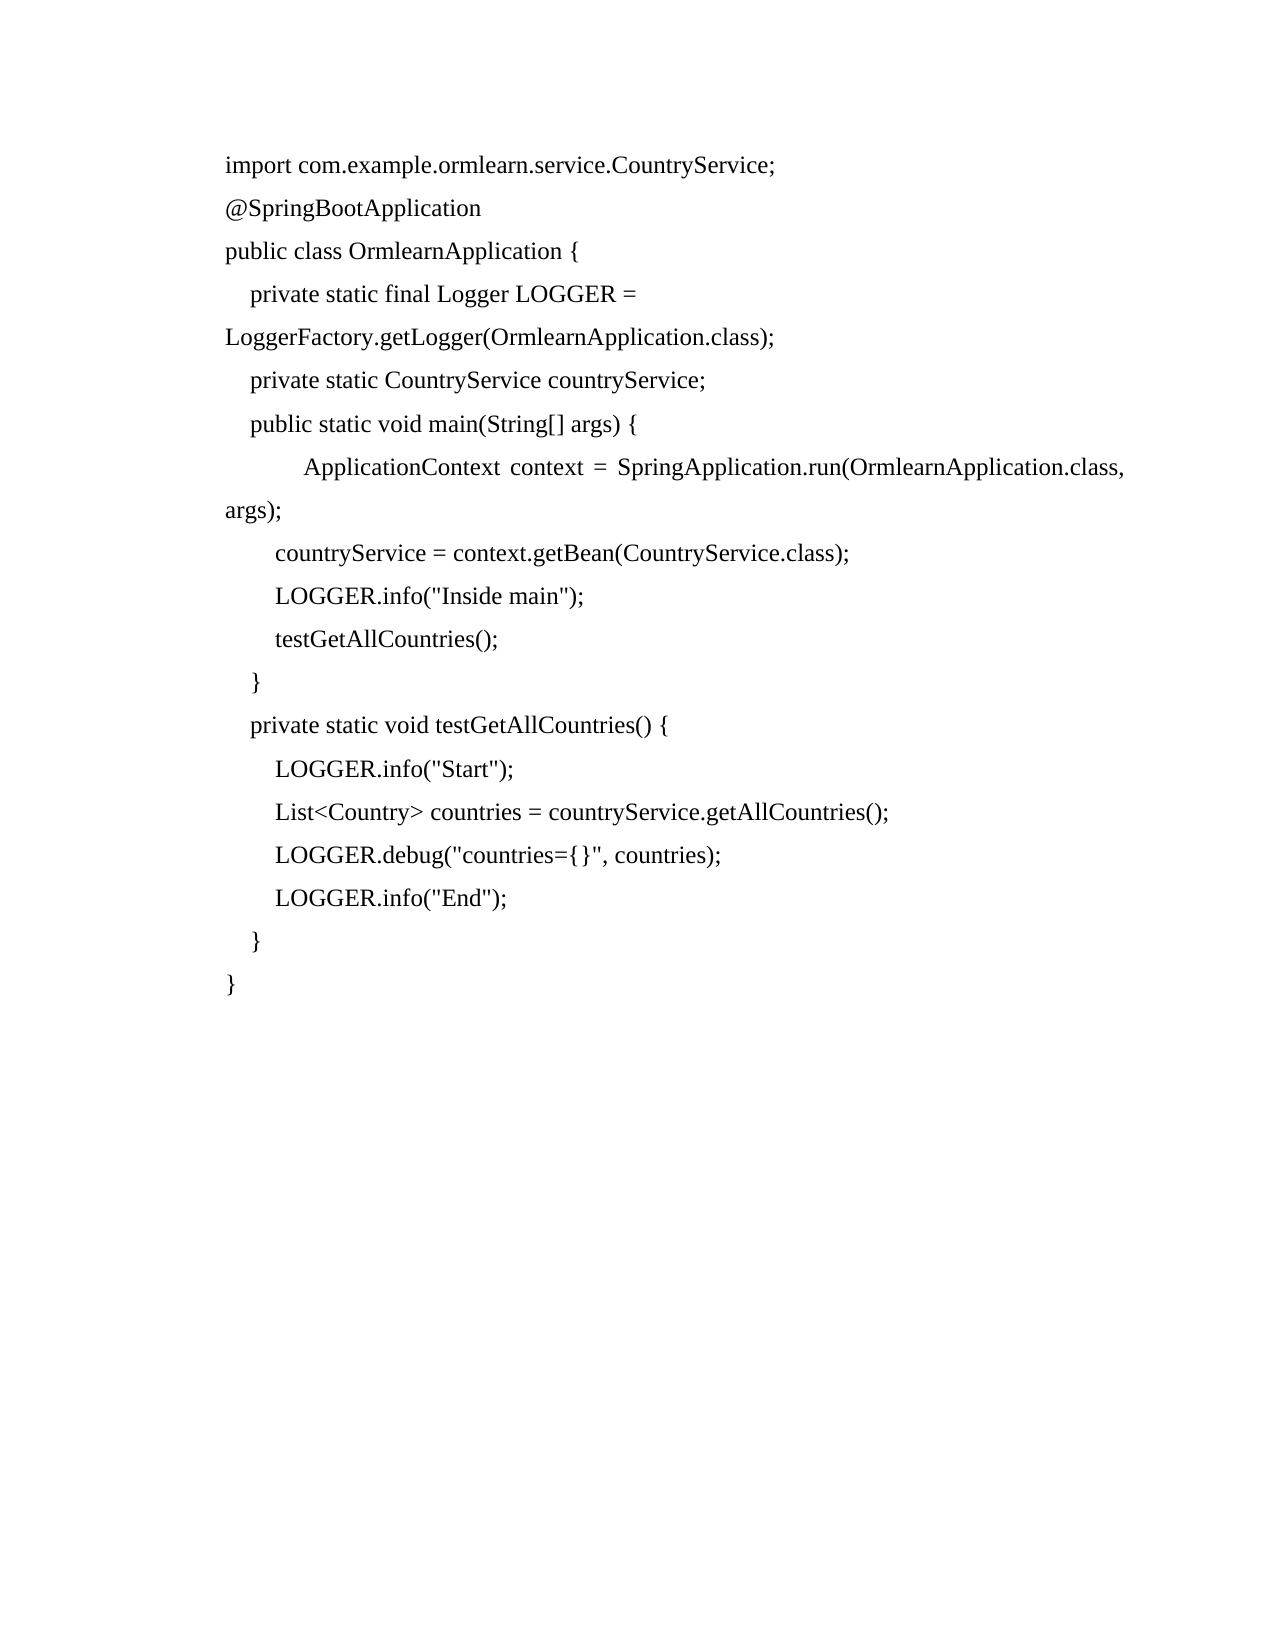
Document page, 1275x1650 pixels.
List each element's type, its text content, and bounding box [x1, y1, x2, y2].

list LOGGER.info("Inside main"); [225, 581, 1125, 610]
list public static void main(String[] args) { [225, 409, 1125, 437]
list testGetAllCountries(); [225, 624, 1125, 653]
list } [225, 667, 1125, 696]
list import com.example.ormlearn.service.CountryService; [225, 150, 1125, 179]
list LOGGER.debug("countries={}", countries); [225, 840, 1125, 869]
list countryService = context.getBean(CountryService.class); [225, 538, 1125, 567]
list LoggerFactory.getLogger(OrmlearnApplication.class); [225, 322, 1125, 351]
list ApplicationContext context = SpringApplication.run(OrmlearnApplication.class, args); [225, 452, 1125, 524]
list private static CountryService countryService; [225, 366, 1125, 394]
list @SpringBootApplication [225, 193, 1125, 222]
list } [225, 926, 1125, 955]
list LOGGER.info("End"); [225, 883, 1125, 912]
list public class OrmlearnApplication { [225, 236, 1125, 265]
list } [225, 969, 1125, 998]
list private static final Logger LOGGER = [225, 279, 1125, 308]
list LOGGER.info("Start"); [225, 754, 1125, 782]
list private static void testGetAllCountries() { [225, 711, 1125, 739]
list List<Country> countries = countryService.getAllCountries(); [225, 797, 1125, 826]
